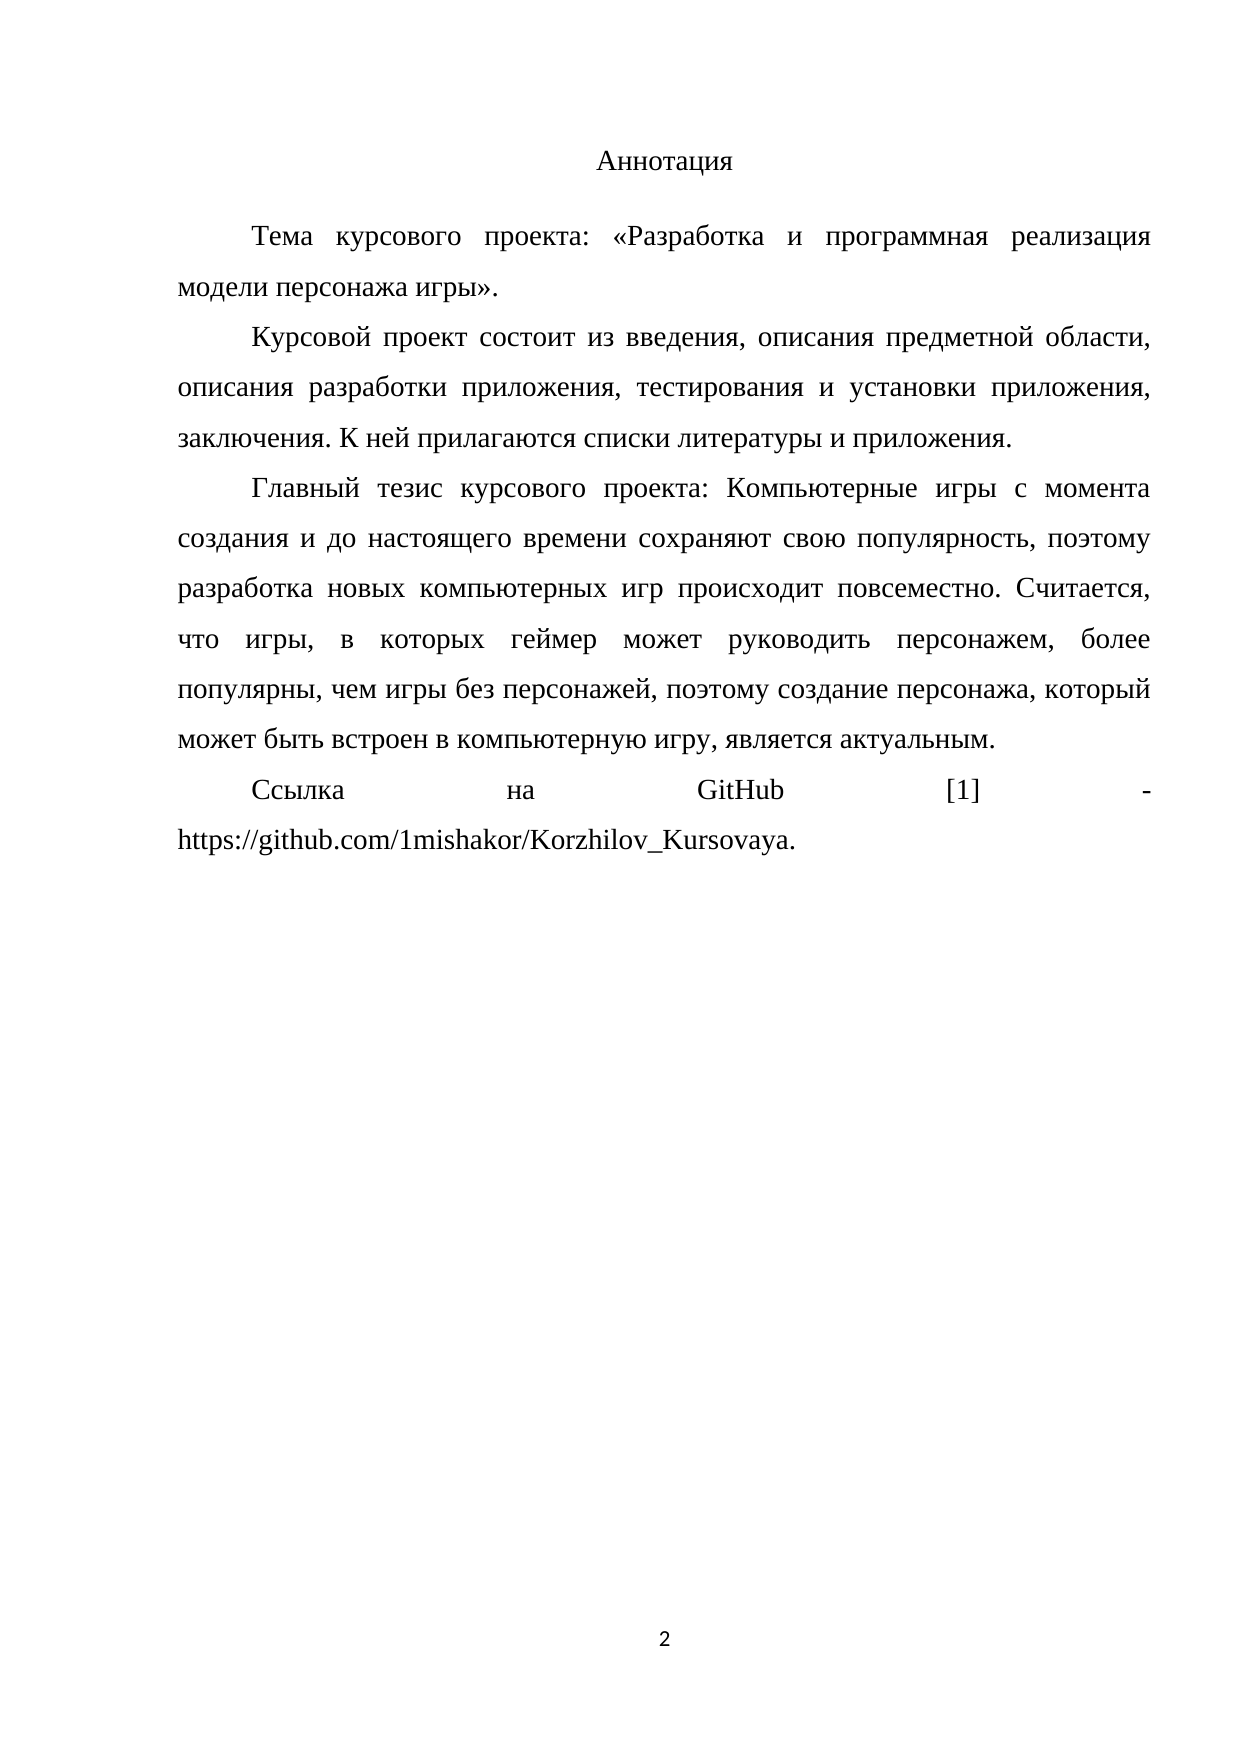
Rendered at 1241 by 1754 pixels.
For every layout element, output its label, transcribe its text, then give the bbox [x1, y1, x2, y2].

text Тема курсового проекта: «Разработка и программная реализация модели персонажа игры». [177, 218, 1152, 302]
text Курсовой проект состоит из введения, описания предметной области, описания разработки приложения, тестирования и установки приложения, заключения. К ней прилагаются списки литературы и приложения. [177, 319, 1152, 453]
text Аннотация [177, 143, 1152, 177]
text Ссылка на GitHub [1] - https://github.com/1mishakor/Korzhilov_Kursovaya. [177, 772, 1152, 856]
text Главный тезис курсового проекта: Компьютерные игры с момента создания и до настоящего времени сохраняют свою популярность, поэтому разработка новых компьютерных игр происходит повсеместно. Считается, что игры, в которых геймер может руководить персонажем, более популярны, чем игры без персонажей, поэтому создание персонажа, который может быть встроен в компьютерную игру, является актуальным. [177, 470, 1152, 755]
